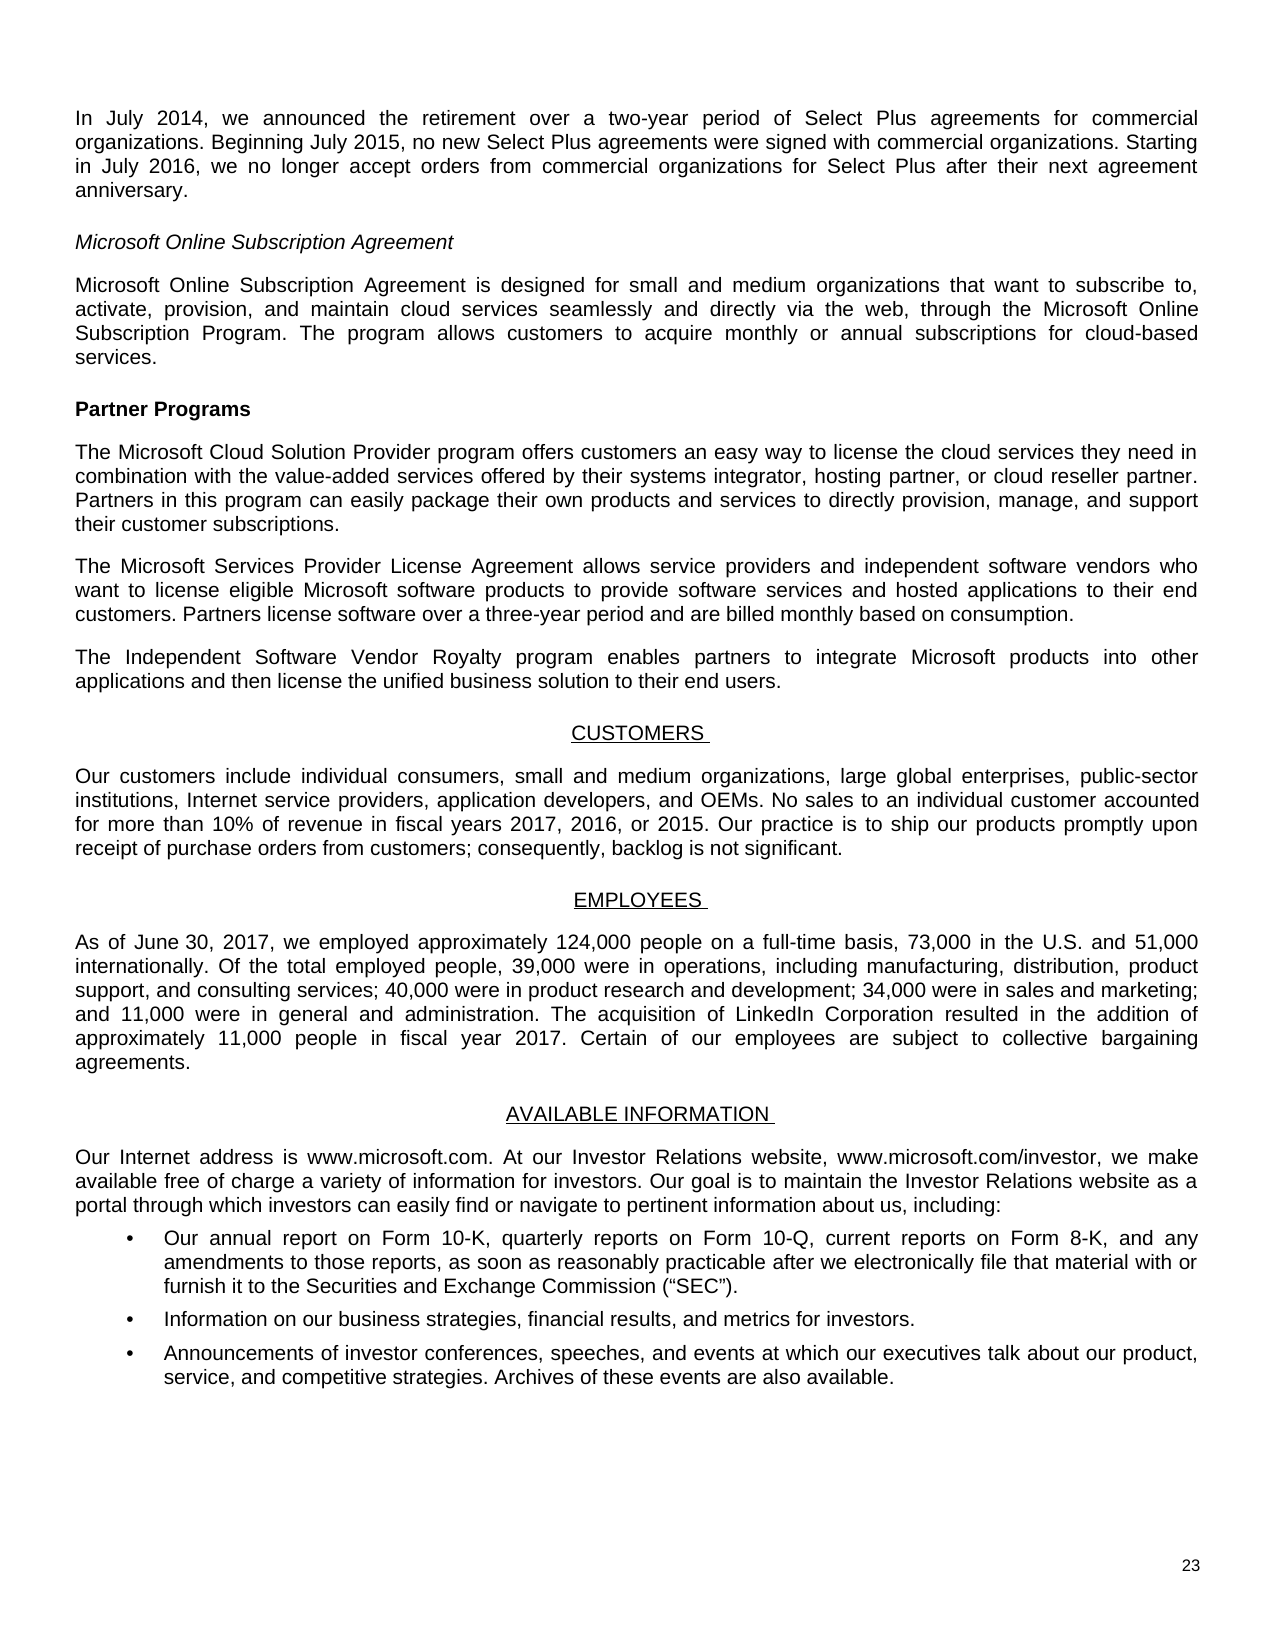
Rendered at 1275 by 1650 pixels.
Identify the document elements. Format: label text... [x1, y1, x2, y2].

text CUSTOMERS [75, 721, 1200, 745]
text The Independent Software Vendor Royalty program enables partners to integrate Microsoft products into other applications and then license the unified business solution to their end users. [75, 645, 1200, 693]
text AVAILABLE INFORMATION [75, 1102, 1200, 1126]
text The Microsoft Cloud Solution Provider program offers customers an easy way to license the cloud services they need in combination with the value-added services offered by their systems integrator, hosting partner, or cloud reseller partner. Partners in this program can easily package their own products and services to directly provision, manage, and support their customer subscriptions. [75, 439, 1200, 535]
text As of June 30, 2017, we employed approximately 124,000 people on a full-time basis, 73,000 in the U.S. and 51,000 internationally. Of the total employed people, 39,000 were in operations, including manufacturing, distribution, product support, and consulting services; 40,000 were in product research and development; 34,000 were in sales and marketing; and 11,000 were in general and administration. The acquisition of LinkedIn Corporation resulted in the addition of approximately 11,000 people in fiscal year 2017. Certain of our employees are subject to collective bargaining agreements. [75, 930, 1200, 1074]
text The Microsoft Services Provider License Agreement allows service providers and independent software vendors who want to license eligible Microsoft software products to provide software services and hosted applications to their end customers. Partners license software over a three-year period and are billed monthly based on consumption. [75, 554, 1200, 626]
text • Announcements of investor conferences, speeches, and events at which our executives talk about our product, service, and competitive strategies. Archives of these events are also available. [126, 1341, 1200, 1388]
text Microsoft Online Subscription Agreement is designed for small and medium organizations that want to subscribe to, activate, provision, and maintain cloud services seamlessly and directly via the web, through the Microsoft Online Subscription Program. The program allows customers to acquire monthly or annual subscriptions for cloud-based services. [75, 273, 1200, 369]
text Our Internet address is www.microsoft.com. At our Investor Relations website, www.microsoft.com/investor, we make available free of charge a variety of information for investors. Our goal is to maintain the Investor Relations website as a portal through which investors can easily find or navigate to pertinent information about us, including: [75, 1145, 1200, 1217]
text • Information on our business strategies, financial results, and metrics for investors. [126, 1307, 1200, 1331]
text Our customers include individual consumers, small and medium organizations, large global enterprises, public-sector institutions, Internet service providers, application developers, and OEMs. No sales to an individual customer accounted for more than 10% of revenue in fiscal years 2017, 2016, or 2015. Our practice is to ship our products promptly upon receipt of purchase orders from customers; consequently, backlog is not significant. [75, 763, 1200, 859]
text • Our annual report on Form 10-K, quarterly reports on Form 10-Q, current reports on Form 8-K, and any amendments to those reports, as soon as reasonably practicable after we electronically file that material with or furnish it to the Securities and Exchange Commission (“SEC”). [126, 1226, 1200, 1298]
text EMPLOYEES [75, 887, 1200, 911]
text Microsoft Online Subscription Agreement [75, 230, 1200, 254]
text Partner Programs [75, 397, 1200, 421]
text In July 2014, we announced the retirement over a two-year period of Select Plus agreements for commercial organizations. Beginning July 2015, no new Select Plus agreements were signed with commercial organizations. Starting in July 2016, we no longer accept orders from commercial organizations for Select Plus after their next agreement anniversary. [75, 106, 1200, 202]
